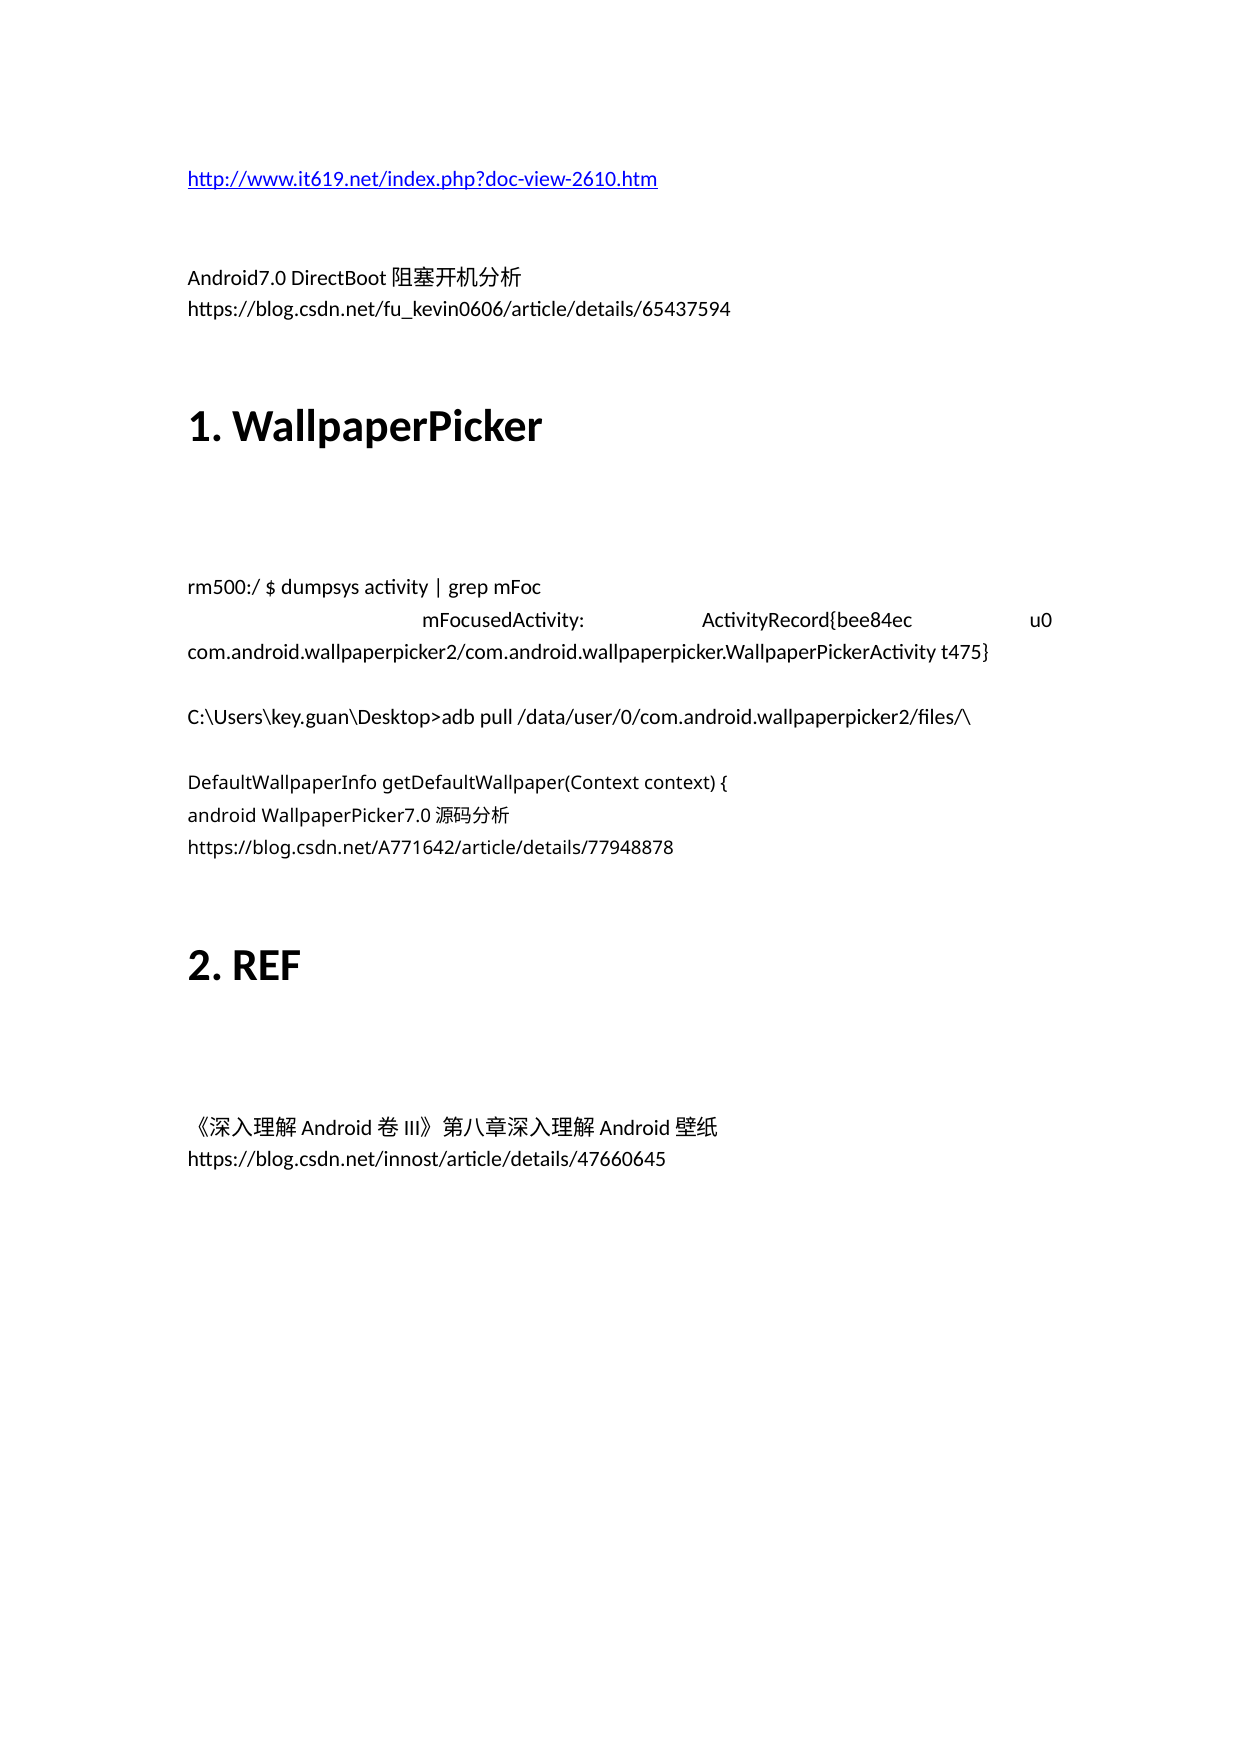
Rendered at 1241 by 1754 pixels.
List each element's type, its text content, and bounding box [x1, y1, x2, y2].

text 《深入理解Android 卷III》第八章深入理解Android壁纸 [187, 1109, 1053, 1142]
text https://blog.csdn.net/A771642/article/details/77948878 [187, 831, 1053, 863]
text android WallpaperPicker7.0源码分析 [187, 798, 1053, 831]
subtitle REF [187, 931, 1053, 996]
text https://blog.csdn.net/innost/article/details/47660645 [187, 1142, 1053, 1174]
text https://blog.csdn.net/fu_kevin0606/article/details/65437594 [187, 292, 1053, 324]
text Android7.0 DirectBoot阻塞开机分析 [187, 259, 1053, 292]
text DefaultWallpaperInfo getDefaultWallpaper(Context context) { [187, 766, 1053, 798]
text rm500:/ $ dumpsys activity | grep mFoc [187, 571, 1053, 603]
text http://www.it619.net/index.php?doc-view-2610.htm [187, 162, 1053, 194]
text mFocusedActivity: ActivityRecord{bee84ec u0 com.android.wallpaperpicker2/com.android.wallpaperpicker.WallpaperPickerActivity t475} [187, 603, 1053, 668]
subtitle WallpaperPicker [187, 392, 1053, 457]
text C:\Users\key.guan\Desktop>adb pull /data/user/0/com.android.wallpaperpicker2/files/\ [187, 701, 1053, 733]
